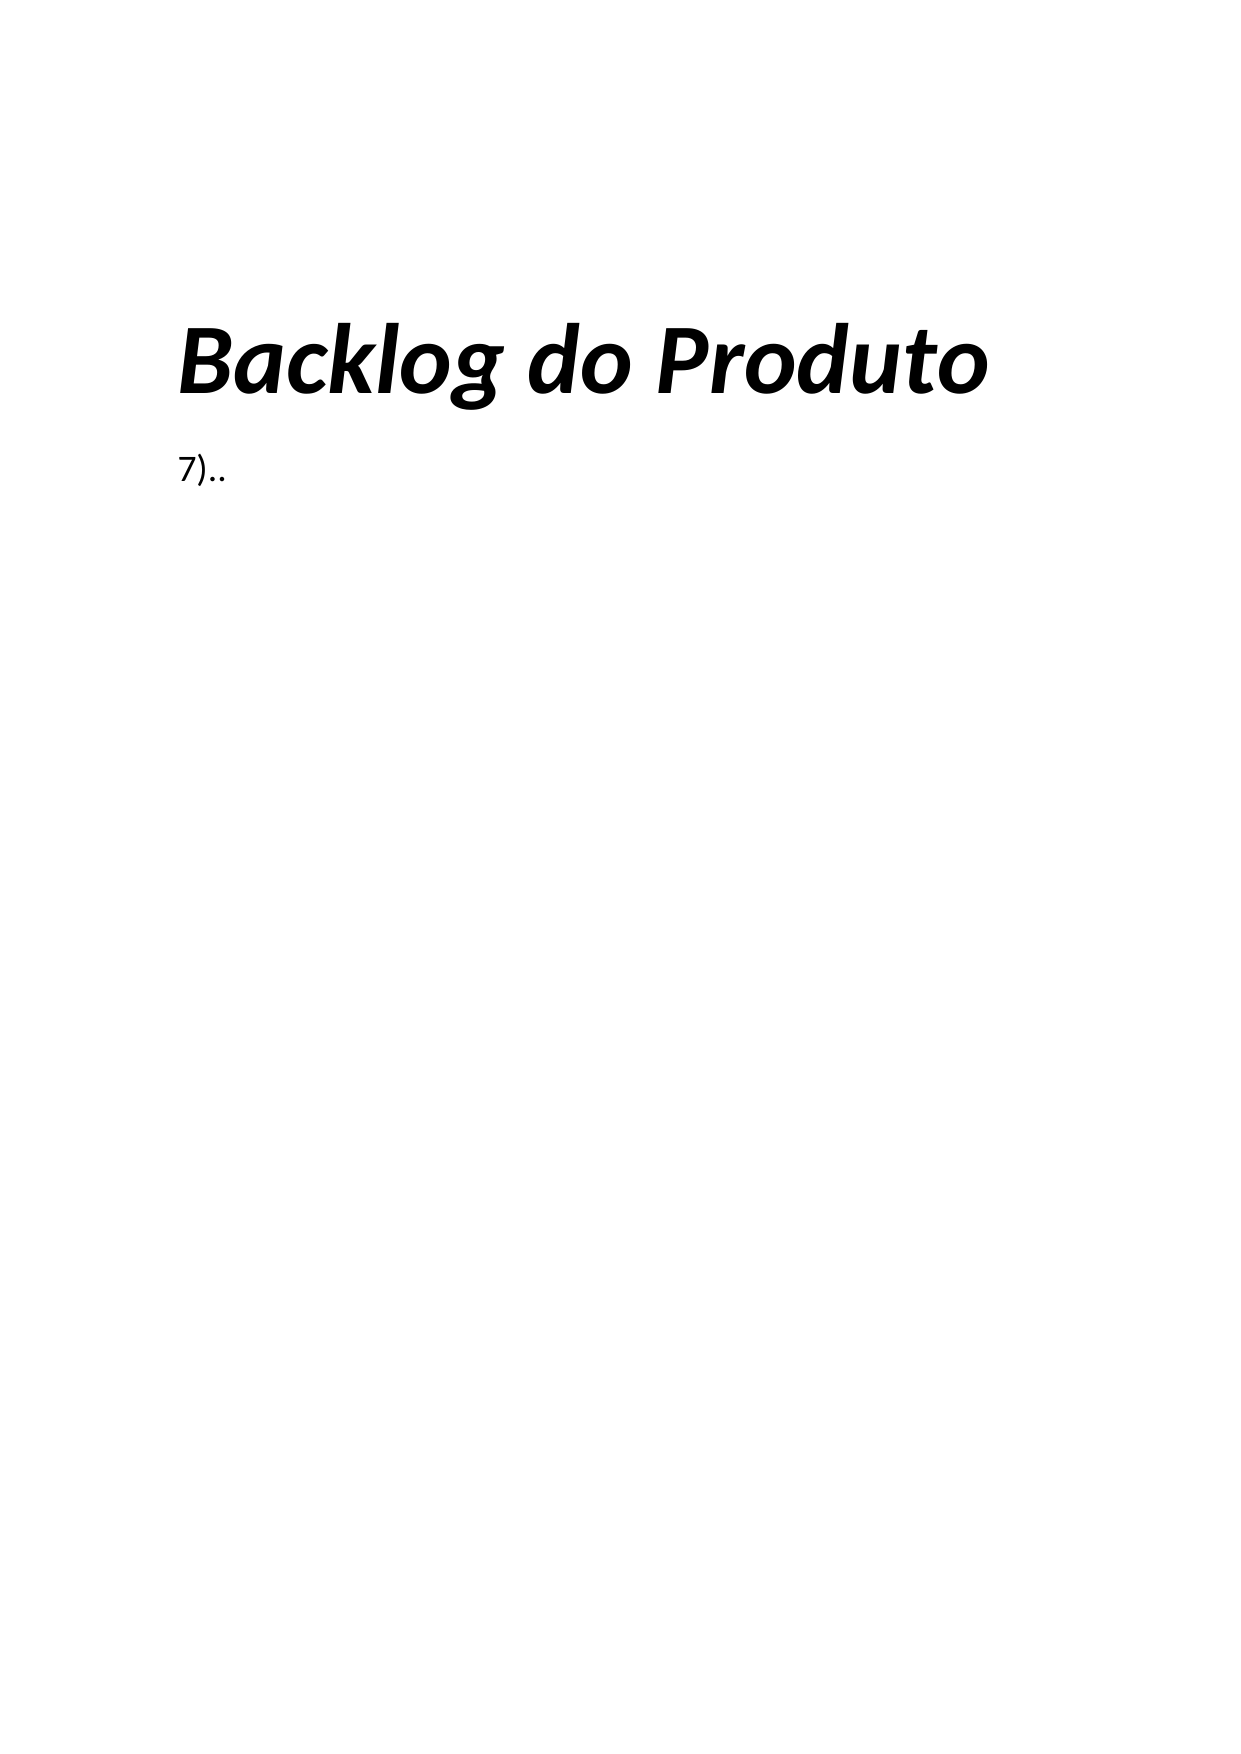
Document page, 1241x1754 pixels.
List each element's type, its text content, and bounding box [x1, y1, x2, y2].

text 7).. [177, 444, 1063, 490]
text Backlog do Produto [177, 296, 1063, 418]
